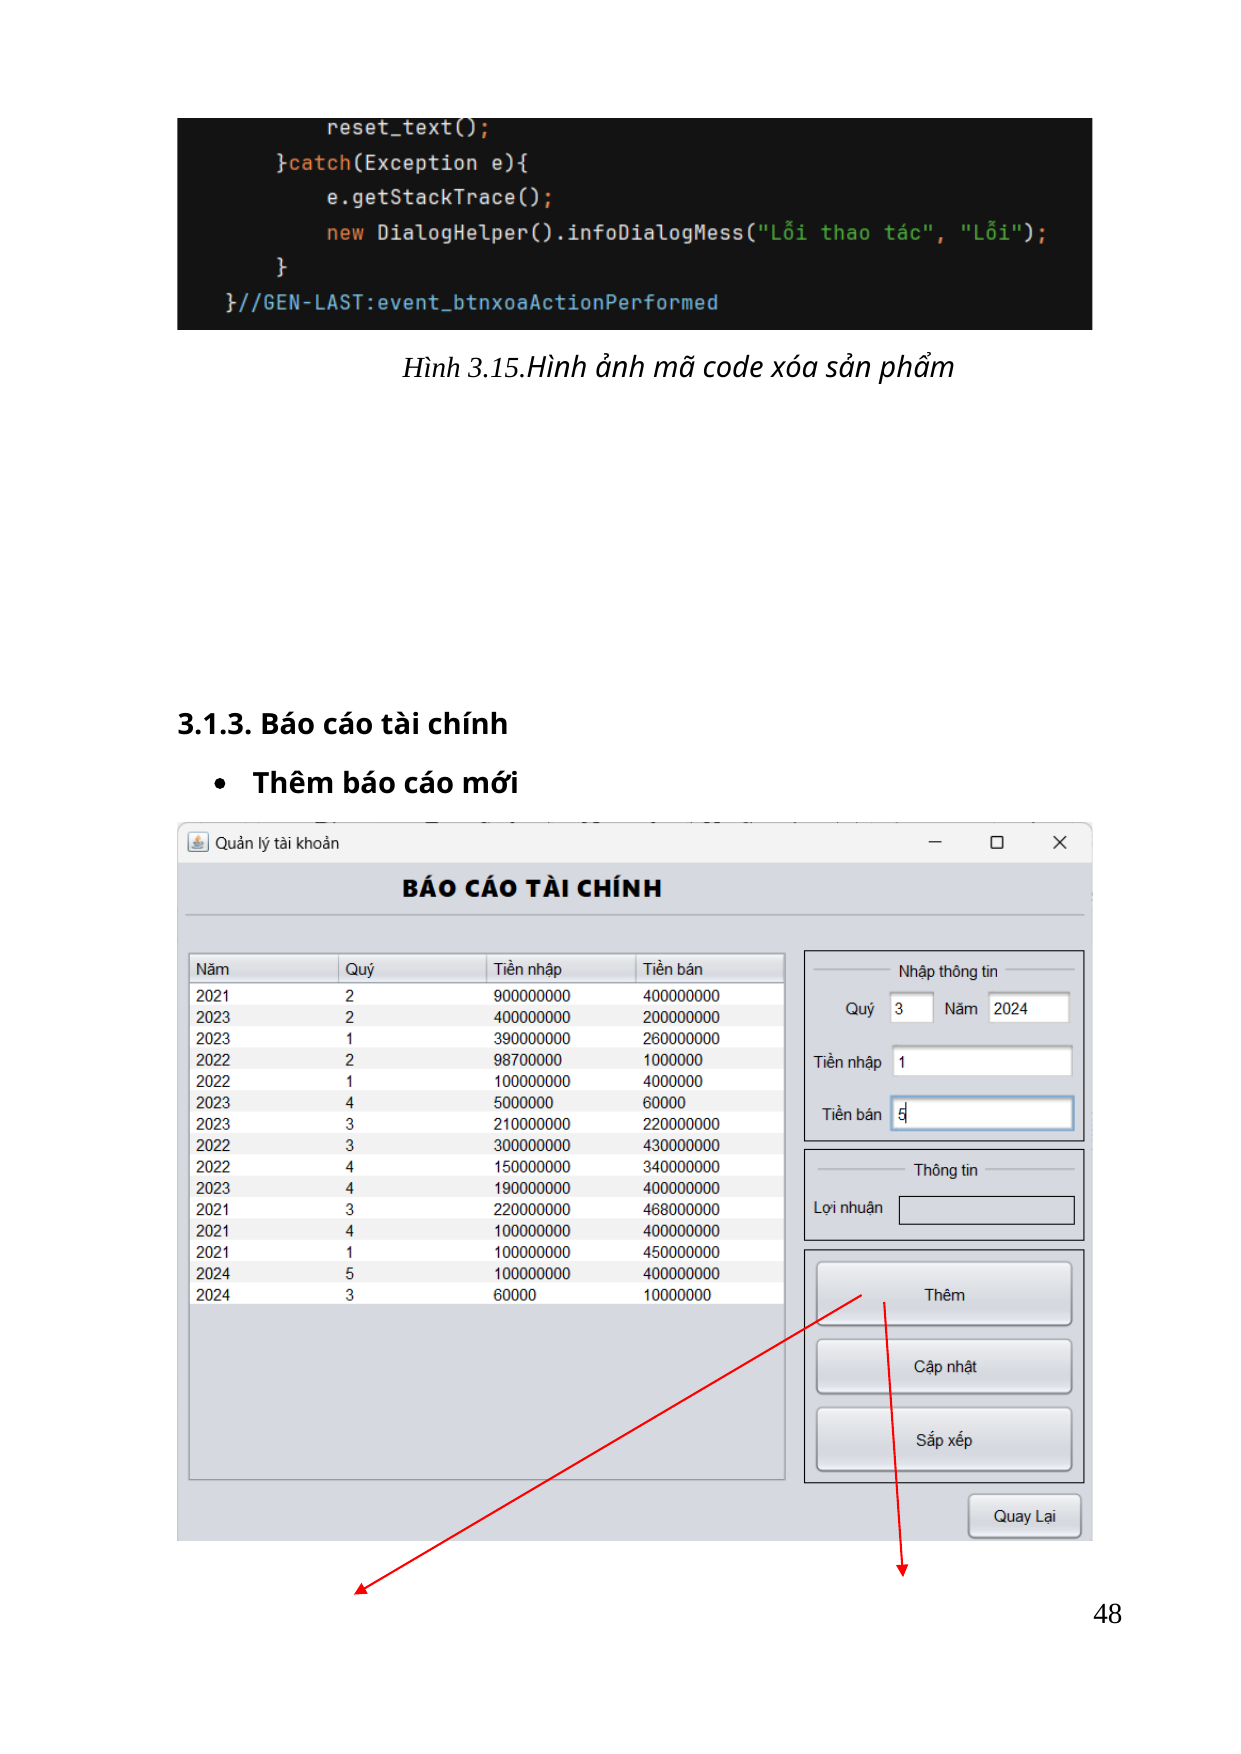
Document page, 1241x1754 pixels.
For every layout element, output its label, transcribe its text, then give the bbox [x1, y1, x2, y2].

list Thêm báo cáo mới [215, 763, 1122, 802]
subtitle Báo cáo tài chính [177, 703, 1122, 743]
picture [177, 118, 1093, 330]
text Hình 3.15.Hình ảnh mã code xóa sản phẩm [327, 346, 1122, 386]
picture [177, 822, 1093, 1541]
